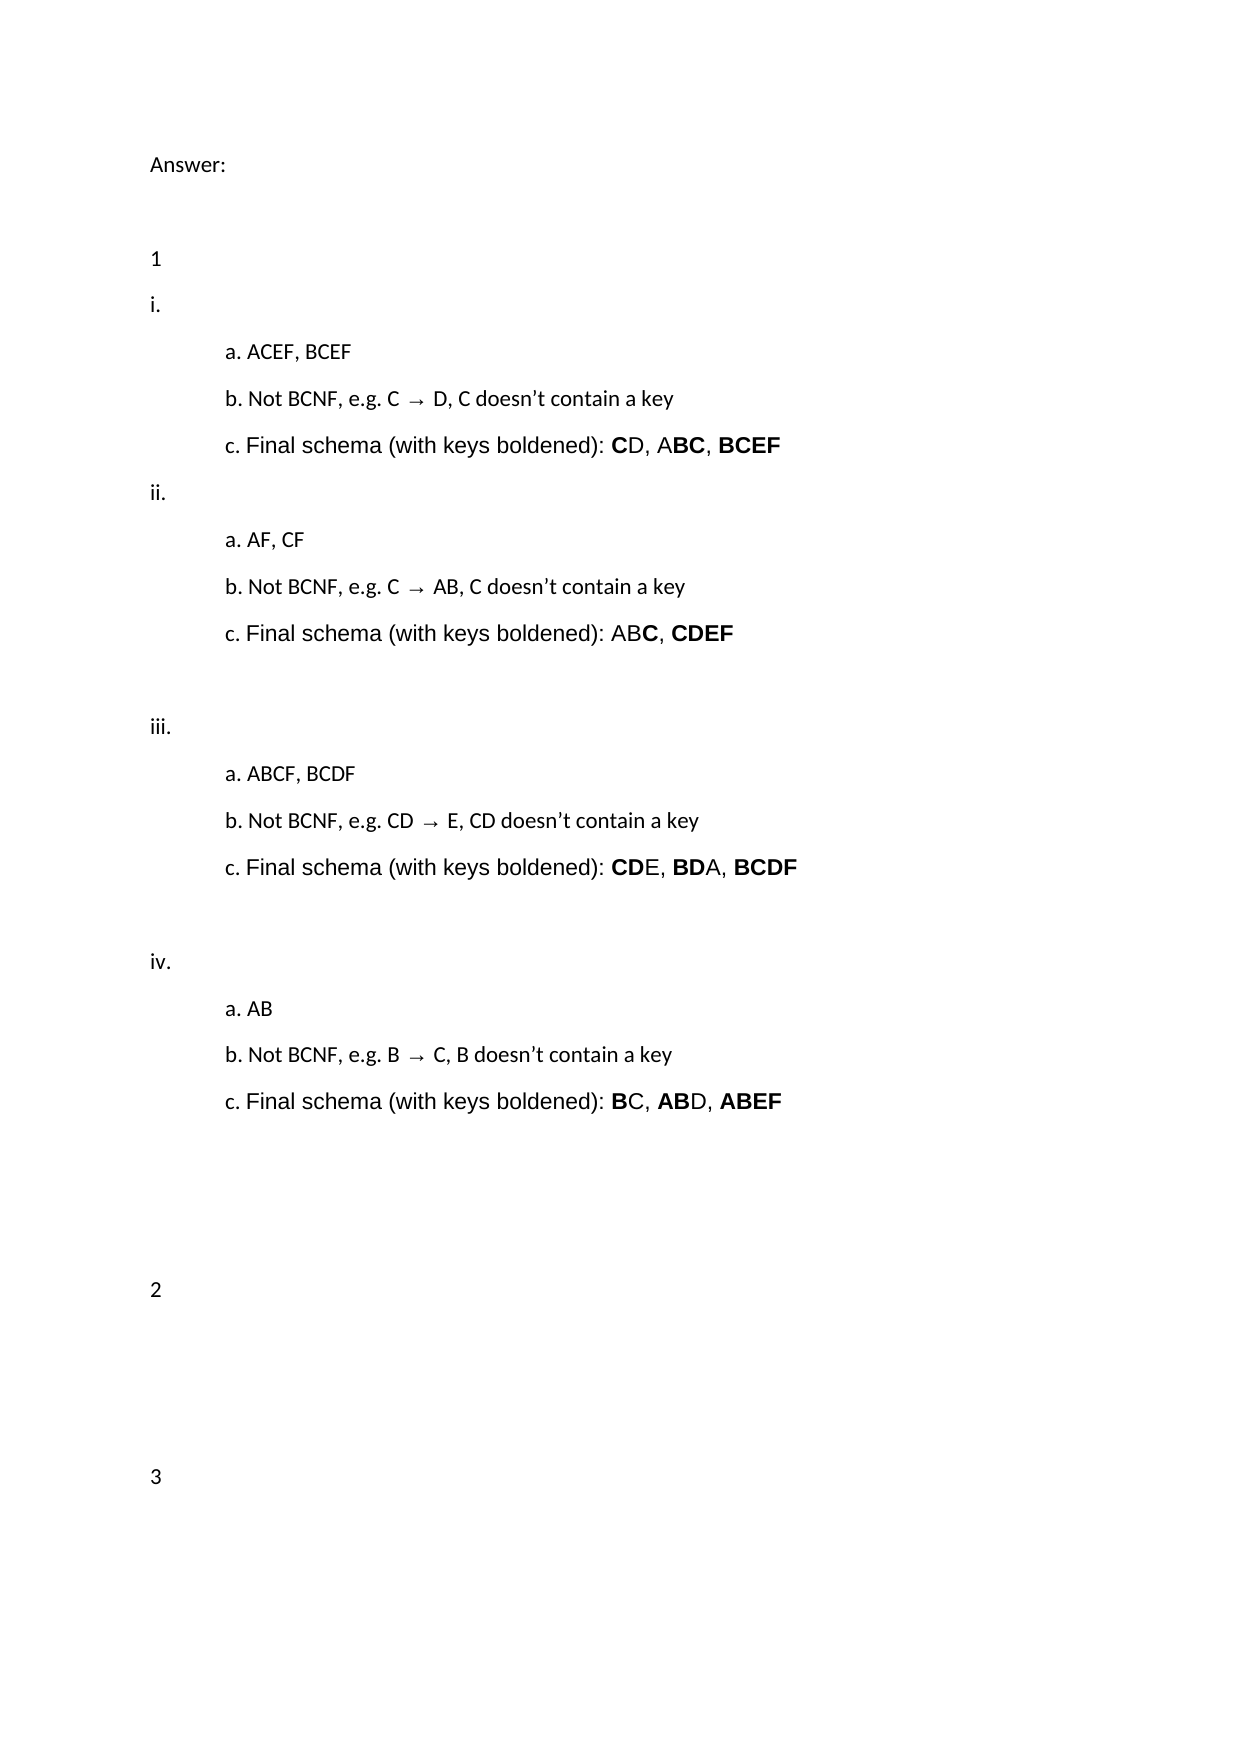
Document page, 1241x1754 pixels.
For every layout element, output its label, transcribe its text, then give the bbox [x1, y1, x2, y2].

text b. Not BCNF, e.g. CD → E, CD doesn’t contain a key [225, 806, 1090, 834]
text iii. [150, 712, 1090, 741]
text c. Final schema (with keys boldened): BC, ABD, ABEF [225, 1087, 1090, 1116]
text b. Not BCNF, e.g. B → C, B doesn’t contain a key [225, 1041, 1090, 1069]
text a. ABCF, BCDF [225, 759, 1090, 787]
text b. Not BCNF, e.g. C → AB, C doesn’t contain a key [225, 572, 1090, 600]
text ii. [150, 478, 1090, 506]
text Answer: [150, 150, 1090, 178]
text iv. [150, 947, 1090, 975]
text a. AF, CF [225, 525, 1090, 553]
text c. Final schema (with keys boldened): CDE, BDA, BCDF [225, 853, 1090, 881]
text 2 [150, 1275, 1090, 1303]
text a. AB [225, 994, 1090, 1022]
text i. [150, 291, 1090, 319]
text 1 [150, 244, 1090, 272]
text 3 [150, 1462, 1090, 1491]
text b. Not BCNF, e.g. C → D, C doesn’t contain a key [225, 384, 1090, 412]
text c. Final schema (with keys boldened): CD, ABC, BCEF [225, 431, 1090, 459]
text c. Final schema (with keys boldened): ABC, CDEF [225, 619, 1090, 647]
text a. ACEF, BCEF [225, 337, 1090, 366]
